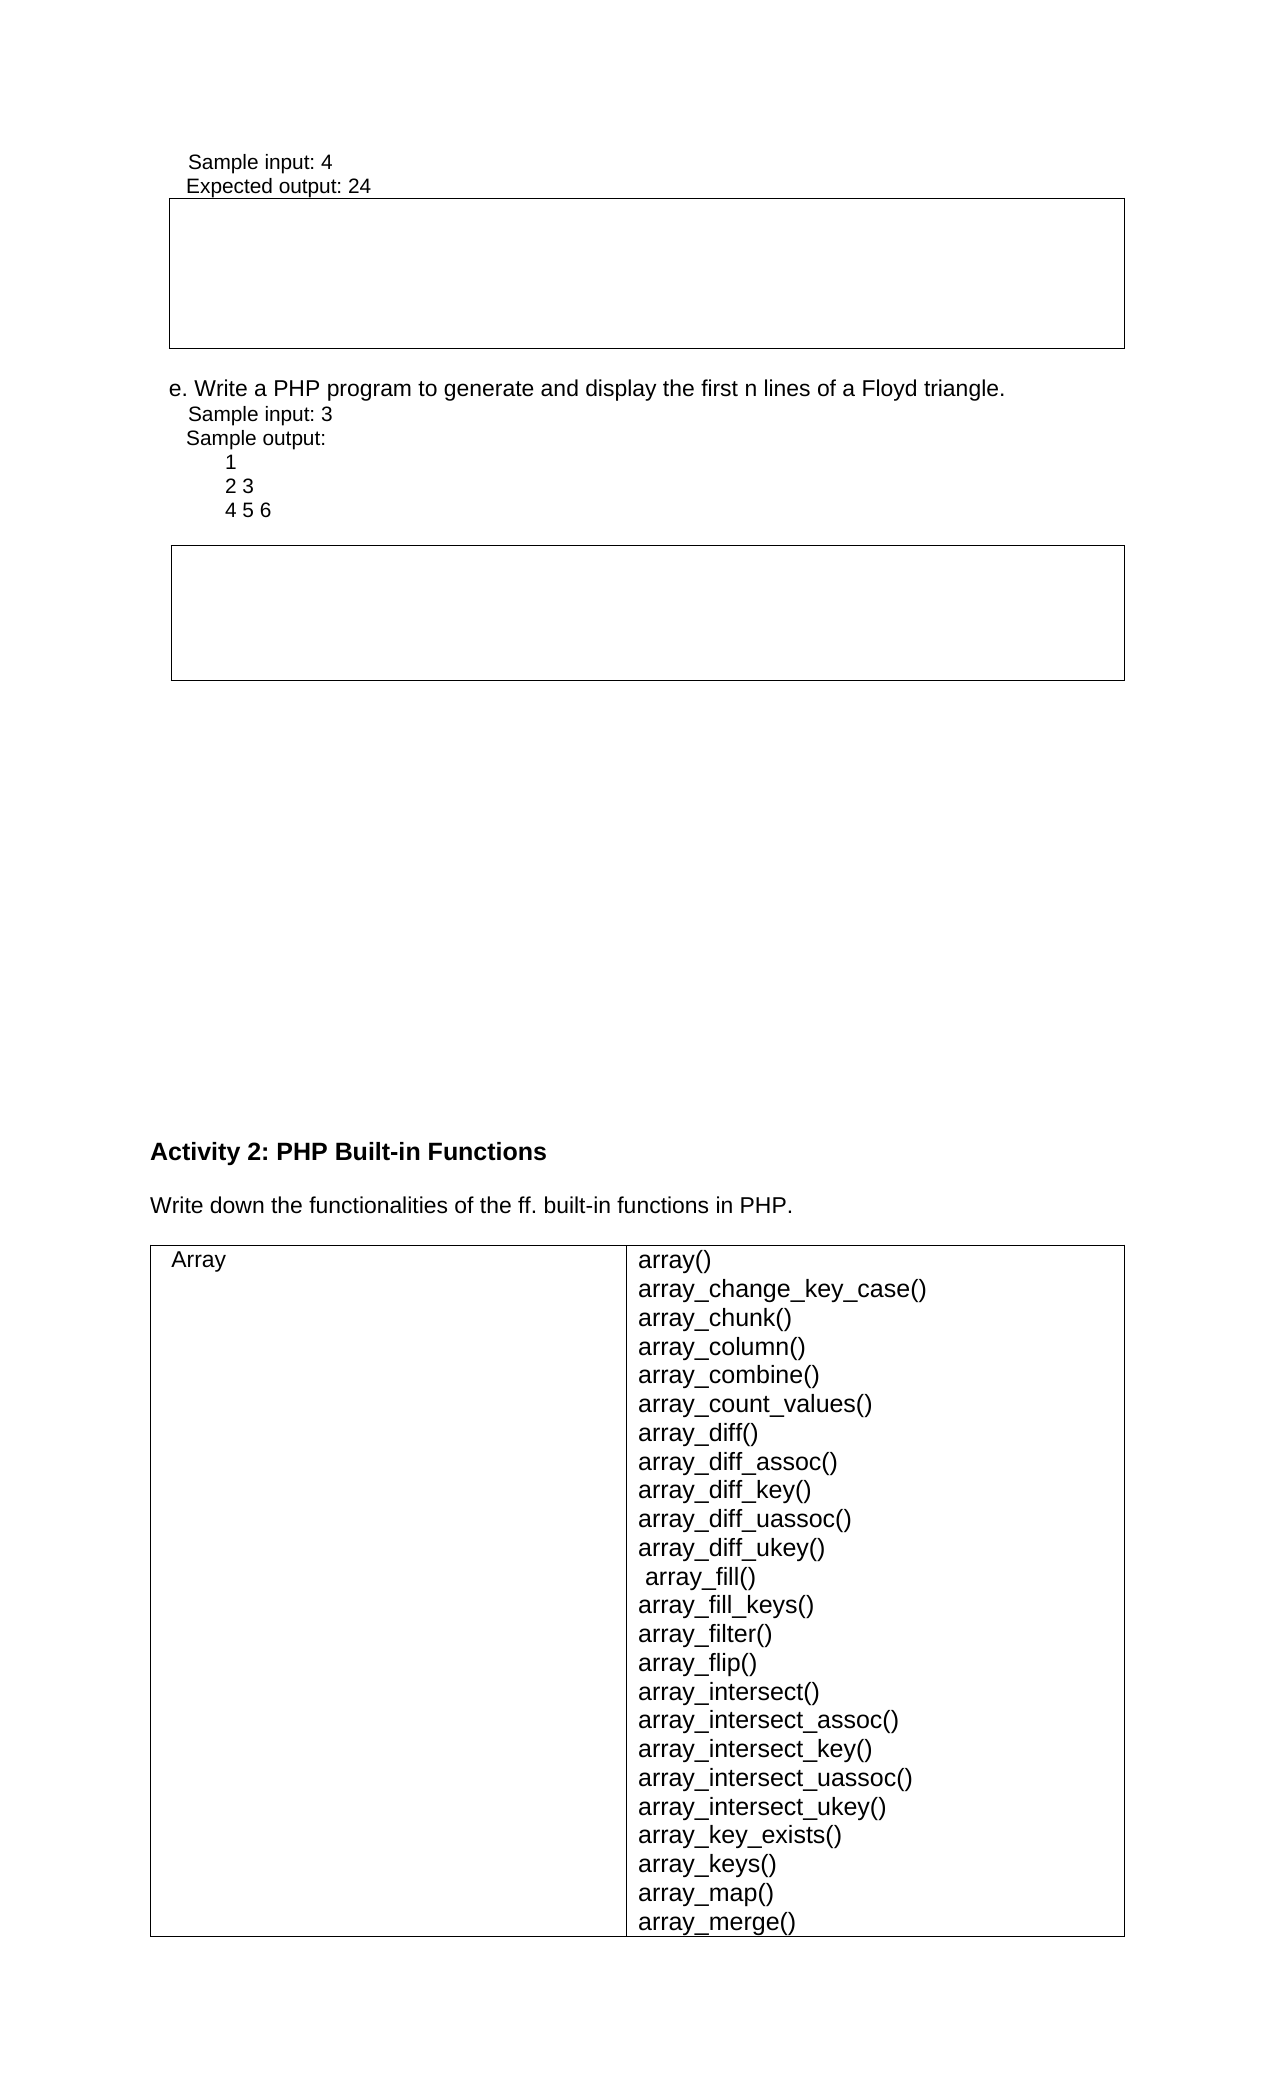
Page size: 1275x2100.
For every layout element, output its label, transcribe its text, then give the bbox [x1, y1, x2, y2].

text Write down the functionalities of the ff. built-in functions in PHP. [150, 1192, 1125, 1218]
text 4 5 6 [225, 497, 1125, 521]
table_header Array [151, 1246, 626, 1936]
text Expected output: 24 [169, 174, 1125, 198]
table_header [170, 199, 1124, 348]
text Activity 2: PHP Built-in Functions [150, 1137, 1125, 1165]
text e. Write a PHP program to generate and display the first n lines of a Floyd triangle. [169, 375, 1125, 402]
text Sample input: 4 [169, 150, 1125, 174]
text 1 [225, 449, 1125, 473]
text Sample input: 3 [169, 402, 1125, 426]
table_header [172, 546, 1124, 680]
text 2 3 [225, 473, 1125, 497]
text Sample output: [169, 426, 1125, 449]
